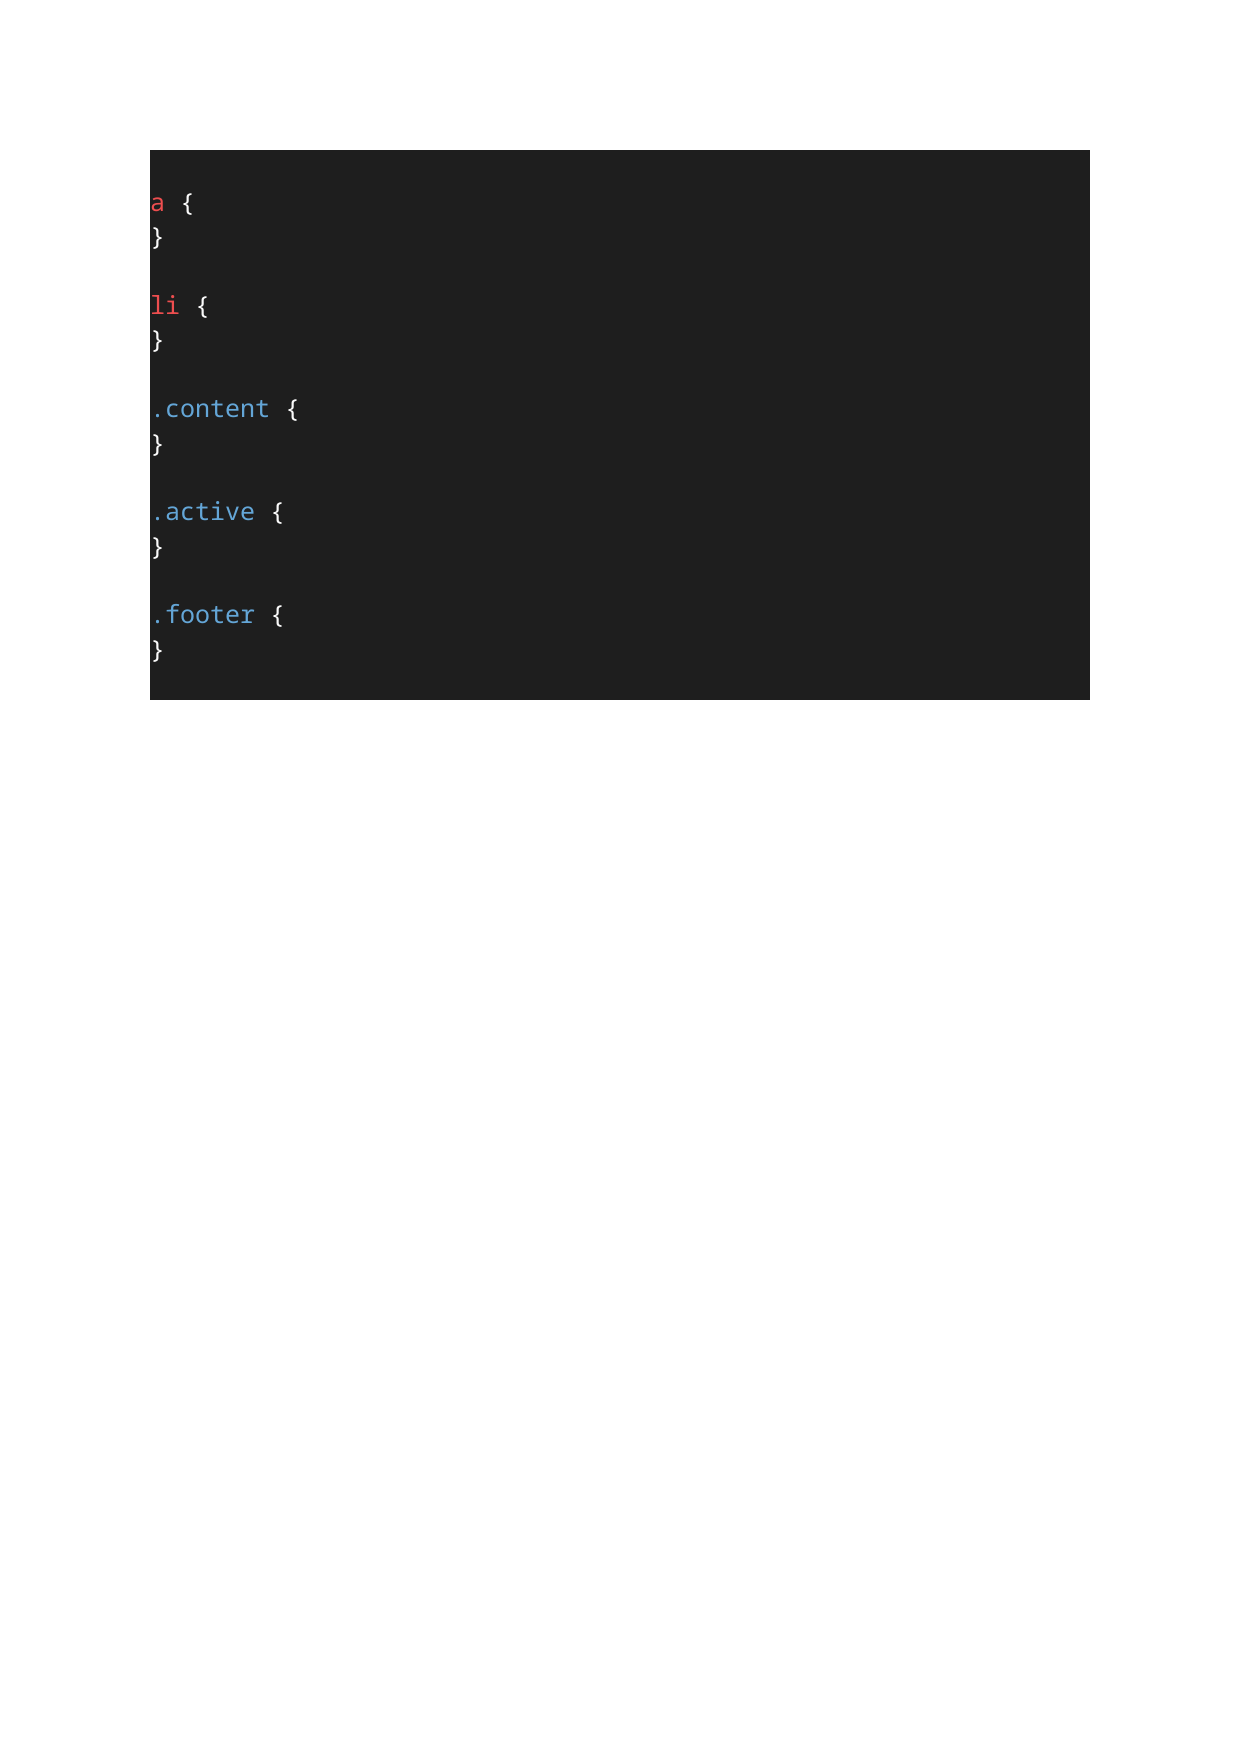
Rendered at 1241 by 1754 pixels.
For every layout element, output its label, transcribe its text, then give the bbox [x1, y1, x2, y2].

text } [150, 528, 1090, 562]
text .content { [150, 391, 1090, 425]
text } [150, 631, 1090, 666]
text } [150, 425, 1090, 459]
text a { [150, 184, 1090, 219]
text .active { [150, 494, 1090, 528]
text } [150, 322, 1090, 356]
text .footer { [150, 597, 1090, 631]
text } [150, 219, 1090, 253]
text li { [150, 287, 1090, 322]
